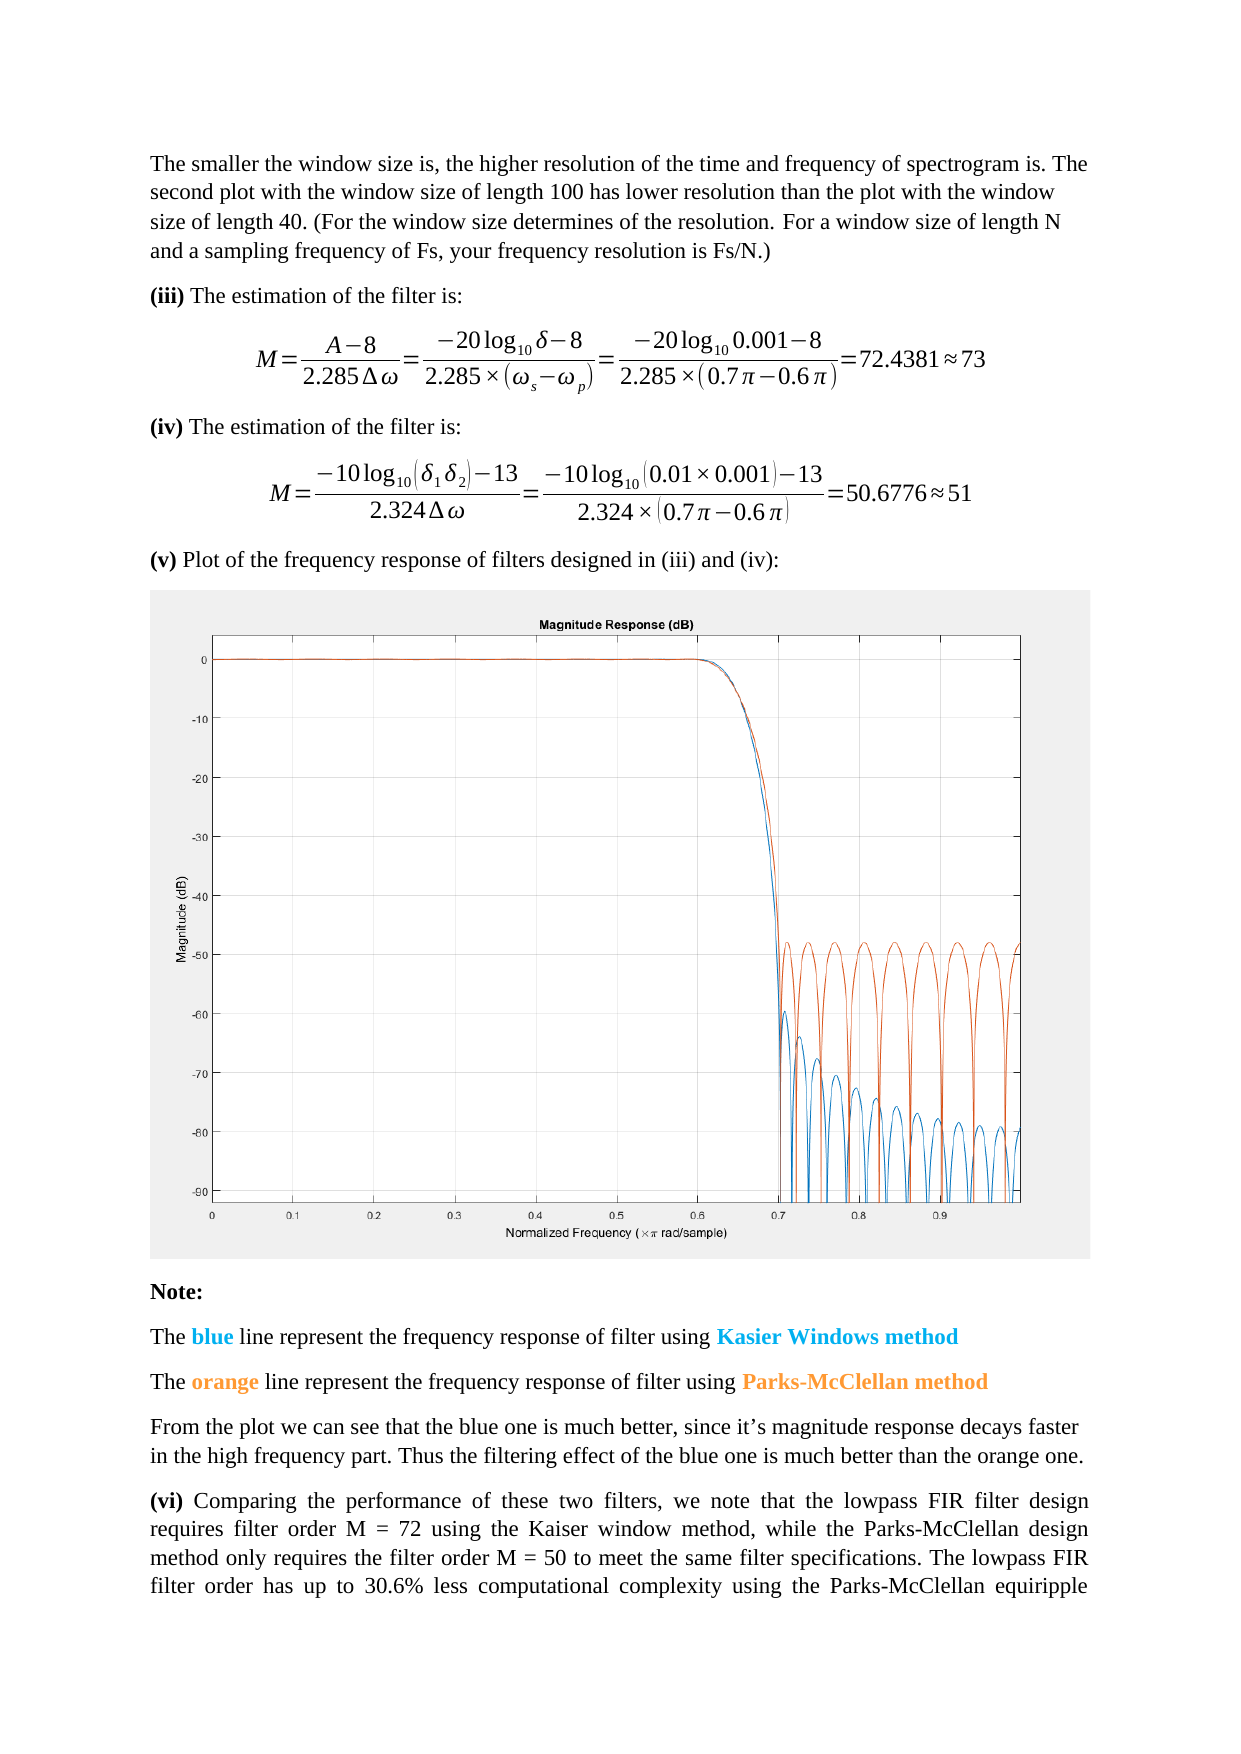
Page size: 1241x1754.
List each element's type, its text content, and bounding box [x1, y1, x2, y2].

text The blue line represent the frequency response of filter using Kasier Windows method [150, 1323, 1090, 1349]
text (iv) The estimation of the filter is: [150, 413, 1090, 439]
text (v) Plot of the frequency response of filters designed in (iii) and (iv): [150, 546, 1090, 572]
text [150, 1487, 1090, 1598]
text (iii) The estimation of the filter is: [150, 282, 1090, 308]
text The orange line represent the frequency response of filter using Parks-McClellan method [150, 1368, 1090, 1394]
text From the plot we can see that the blue one is much better, since it’s magnitude response decays faster in the high frequency part. Thus the filtering effect of the blue one is much better than the orange one. [150, 1413, 1090, 1468]
text Note: [150, 1278, 1090, 1304]
picture [150, 590, 1091, 1259]
text The smaller the window size is, the higher resolution of the time and frequency of spectrogram is. The second plot with the window size of length 100 has lower resolution than the plot with the window size of length 40. (For the window size determines of the resolution. For a window size of length N and a sampling frequency of Fs, your frequency resolution is Fs/N.) [150, 150, 1090, 263]
